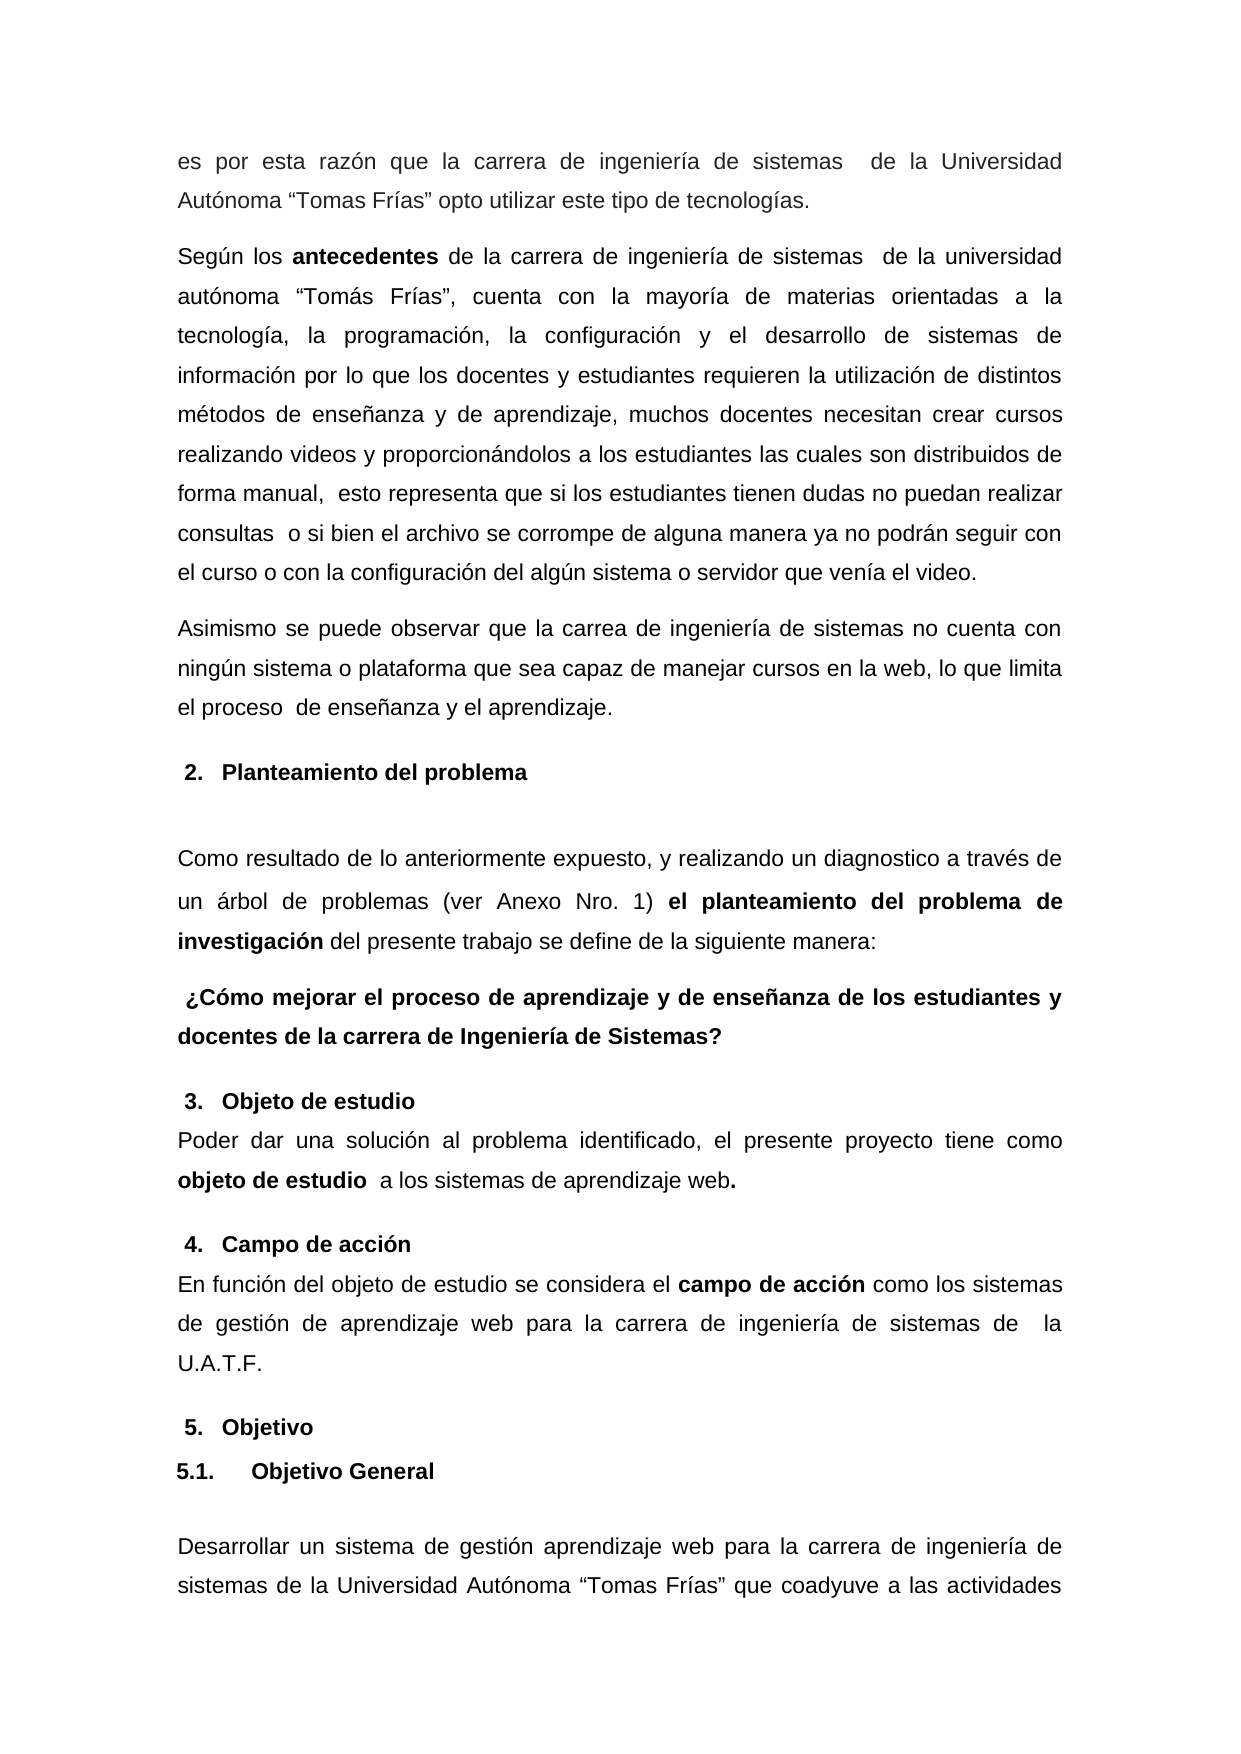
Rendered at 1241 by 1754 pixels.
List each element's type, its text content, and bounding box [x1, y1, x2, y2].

subtitle Campo de acción [184, 1231, 1063, 1257]
text ¿Cómo mejorar el proceso de aprendizaje y de enseñanza de los estudiantes y docentes de la carrera de Ingeniería de Sistemas? [177, 984, 1063, 1049]
text Como resultado de lo anteriormente expuesto, y realizando un diagnostico a través de un árbol de problemas (ver Anexo Nro. 1) el planteamiento del problema de investigación del presente trabajo se define de la siguiente manera: [177, 845, 1063, 954]
text Poder dar una solución al problema identificado, el presente proyecto tiene como objeto de estudio a los sistemas de aprendizaje web. [177, 1127, 1063, 1193]
text En función del objeto de estudio se considera el campo de acción como los sistemas de gestión de aprendizaje web para la carrera de ingeniería de sistemas de la U.A.T.F. [177, 1271, 1063, 1376]
subtitle Planteamiento del problema [184, 759, 1063, 785]
text Según los antecedentes de la carrera de ingeniería de sistemas de la universidad autónoma “Tomás Frías”, cuenta con la mayoría de materias orientadas a la tecnología, la programación, la configuración y el desarrollo de sistemas de información por lo que los docentes y estudiantes requieren la utilización de distintos métodos de enseñanza y de aprendizaje, muchos docentes necesitan crear cursos realizando videos y proporcionándolos a los estudiantes las cuales son distribuidos de forma manual, esto representa que si los estudiantes tienen dudas no puedan realizar consultas o si bien el archivo se corrompe de alguna manera ya no podrán seguir con el curso o con la configuración del algún sistema o servidor que venía el video. [177, 243, 1063, 585]
subtitle Objeto de estudio [184, 1088, 1063, 1114]
subtitle Objetivo General [176, 1458, 1063, 1484]
text Asimismo se puede observar que la carrea de ingeniería de sistemas no cuenta con ningún sistema o plataforma que sea capaz de manejar cursos en la web, lo que limita el proceso de enseñanza y el aprendizaje. [177, 615, 1063, 721]
subtitle Objetivo [184, 1414, 1063, 1440]
